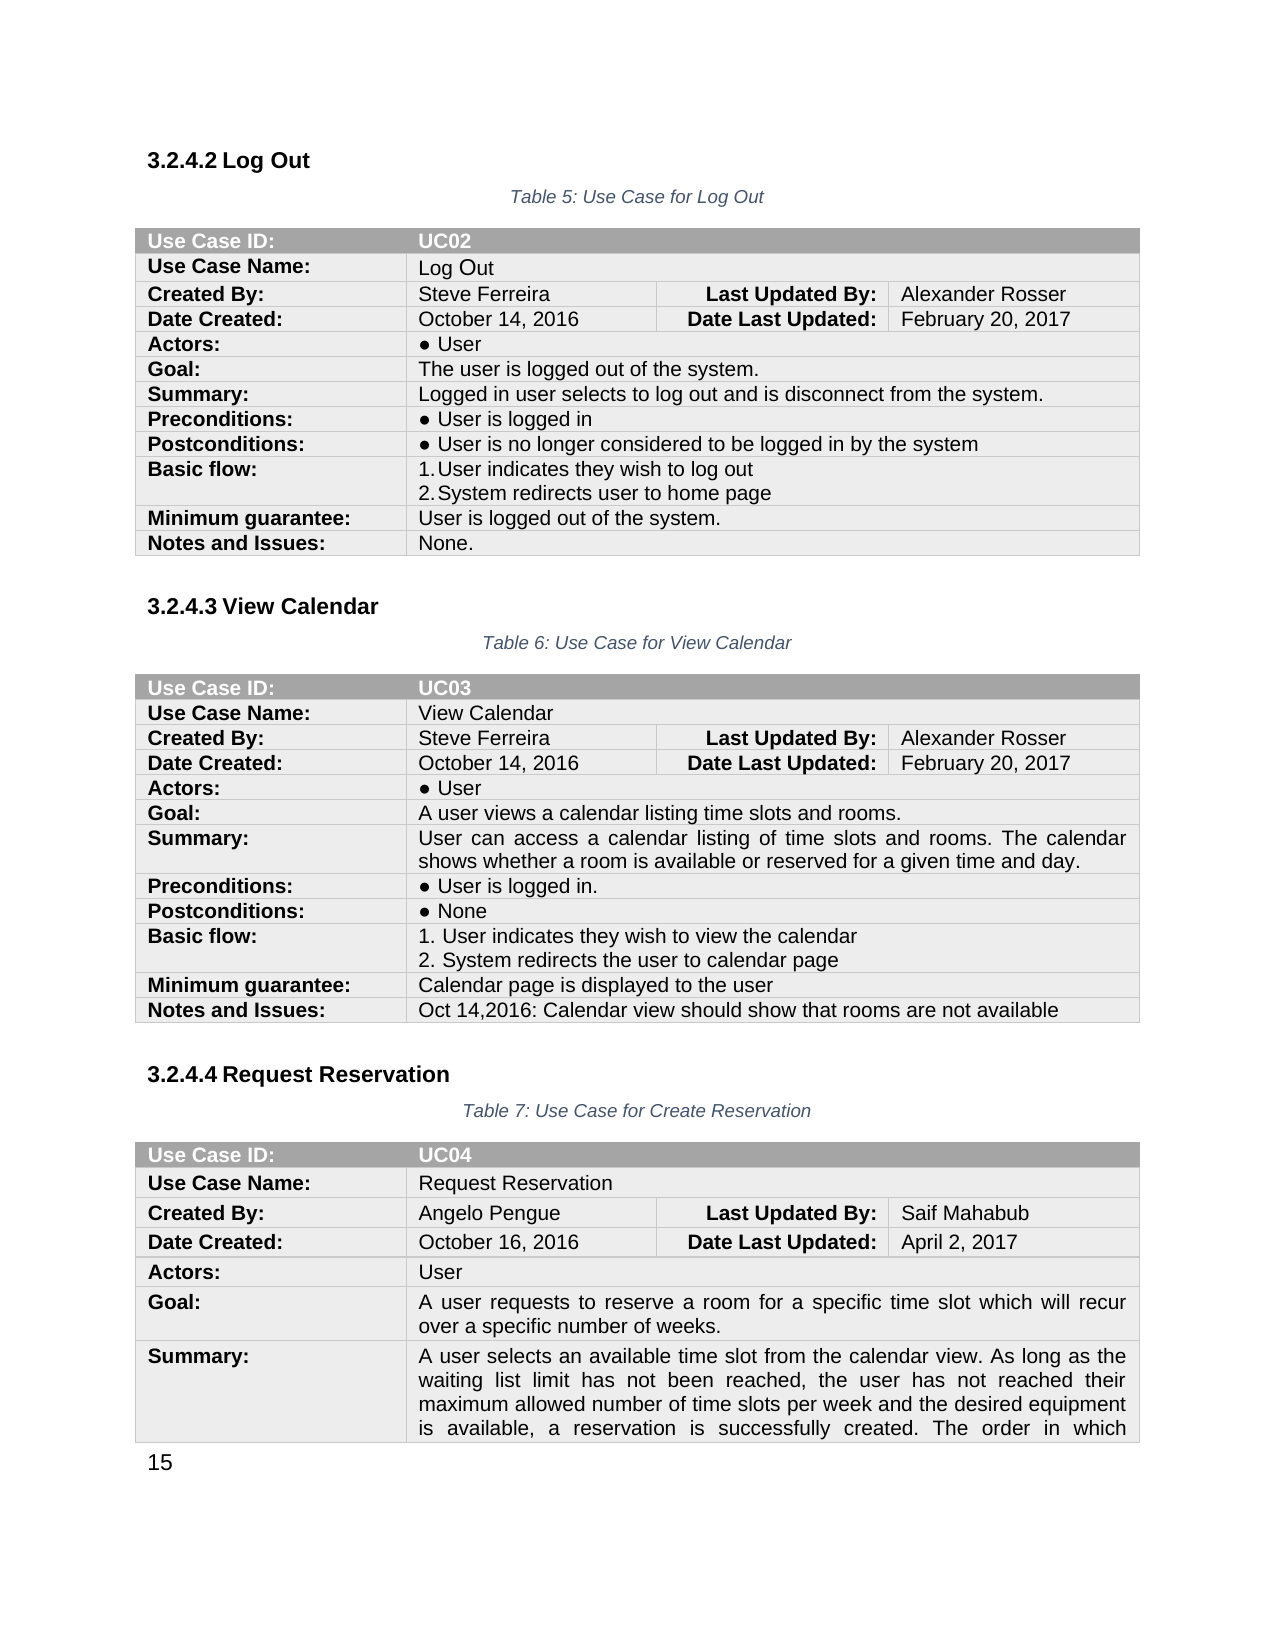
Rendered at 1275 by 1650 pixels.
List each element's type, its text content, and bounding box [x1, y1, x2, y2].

table_cell User [407, 775, 1139, 799]
table_cell Alexander Rosser [889, 725, 1139, 749]
table_cell Actors: [136, 332, 406, 356]
table_cell User is logged out of the system. [407, 506, 1139, 529]
table_cell Date Last Updated: [657, 1228, 888, 1256]
table_cell Postconditions: [136, 899, 406, 923]
table_cell Use Case Name: [136, 254, 406, 281]
table_cell Calendar page is displayed to the user [407, 973, 1139, 997]
table_cell Notes and Issues: [136, 531, 406, 554]
table_header Use Case ID: [136, 1143, 406, 1167]
table_header Use Case ID: [136, 229, 406, 253]
table_cell Alexander Rosser [889, 282, 1139, 306]
table_cell Date Created: [136, 307, 406, 331]
table_cell Logged in user selects to log out and is disconnect from the system. [407, 382, 1139, 406]
table_cell User is no longer considered to be logged in by the system [407, 432, 1139, 456]
subtitle Request Reservation [147, 1061, 1128, 1087]
table_cell Last Updated By: [657, 1198, 888, 1227]
table_cell None [407, 899, 1139, 923]
text Table 5: Use Case for Log Out [147, 186, 1128, 207]
table_cell April 2, 2017 [889, 1228, 1139, 1256]
table_cell Request Reservation [407, 1168, 1139, 1197]
table_cell Summary: [136, 382, 406, 406]
table_cell Steve Ferreira [407, 282, 656, 306]
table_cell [407, 1341, 1139, 1442]
table_cell User [407, 332, 1139, 356]
table_cell Goal: [136, 800, 406, 824]
table_cell Created By: [136, 1198, 406, 1227]
subtitle View Calendar [147, 593, 1128, 619]
table_cell Minimum guarantee: [136, 973, 406, 997]
table_cell Use Case Name: [136, 1168, 406, 1197]
table_cell A user requests to reserve a room for a specific time slot which will recur over a specific number of weeks. [407, 1287, 1139, 1340]
table_cell Last Updated By: [657, 725, 888, 749]
table_cell Created By: [136, 282, 406, 306]
table_cell Summary: [136, 825, 406, 873]
table_header UC04 [407, 1143, 1139, 1167]
table_cell October 14, 2016 [407, 307, 656, 331]
table_cell Summary: [136, 1341, 406, 1442]
table_cell Preconditions: [136, 407, 406, 431]
table_cell Use Case Name: [136, 700, 406, 724]
text Table 6: Use Case for View Calendar [147, 632, 1128, 653]
table_cell Minimum guarantee: [136, 506, 406, 529]
subtitle Log Out [147, 147, 1128, 173]
table_cell The user is logged out of the system. [407, 357, 1139, 381]
table_cell Actors: [136, 1258, 406, 1286]
table_cell User indicates they wish to view the calendar System redirects the user to calendar page [407, 924, 1139, 972]
table_cell February 20, 2017 [889, 307, 1139, 331]
table_cell October 14, 2016 [407, 750, 656, 774]
table_cell February 20, 2017 [889, 750, 1139, 774]
table_cell Date Created: [136, 1228, 406, 1256]
table_cell User [407, 1258, 1139, 1286]
table_cell Angelo Pengue [407, 1198, 656, 1227]
table_cell User is logged in. [407, 874, 1139, 898]
table_cell Steve Ferreira [407, 725, 656, 749]
table_cell Log Out [407, 254, 1139, 281]
table_cell Preconditions: [136, 874, 406, 898]
table_cell User is logged in [407, 407, 1139, 431]
table_cell Basic flow: [136, 457, 406, 504]
table_cell Date Created: [136, 750, 406, 774]
table_cell User indicates they wish to log out System redirects user to home page [407, 457, 1139, 504]
table_cell Basic flow: [136, 924, 406, 972]
table_cell Actors: [136, 775, 406, 799]
table_cell User can access a calendar listing of time slots and rooms. The calendar shows whether a room is available or reserved for a given time and day. [407, 825, 1139, 873]
text Table 7: Use Case for Create Reservation [147, 1100, 1128, 1121]
table_cell Goal: [136, 1287, 406, 1340]
table_cell None. [407, 531, 1139, 554]
table_cell Oct 14,2016: Calendar view should show that rooms are not available [407, 998, 1139, 1022]
table_cell Date Last Updated: [657, 307, 888, 331]
table_cell Saif Mahabub [889, 1198, 1139, 1227]
table_cell Postconditions: [136, 432, 406, 456]
table_cell Last Updated By: [657, 282, 888, 306]
table_cell Notes and Issues: [136, 998, 406, 1022]
table_header UC02 [407, 229, 1139, 253]
table_header UC03 [407, 675, 1139, 699]
table_cell Created By: [136, 725, 406, 749]
table_cell October 16, 2016 [407, 1228, 656, 1256]
table_cell Goal: [136, 357, 406, 381]
table_cell View Calendar [407, 700, 1139, 724]
table_cell A user views a calendar listing time slots and rooms. [407, 800, 1139, 824]
table_cell Date Last Updated: [657, 750, 888, 774]
table_header Use Case ID: [136, 675, 406, 699]
